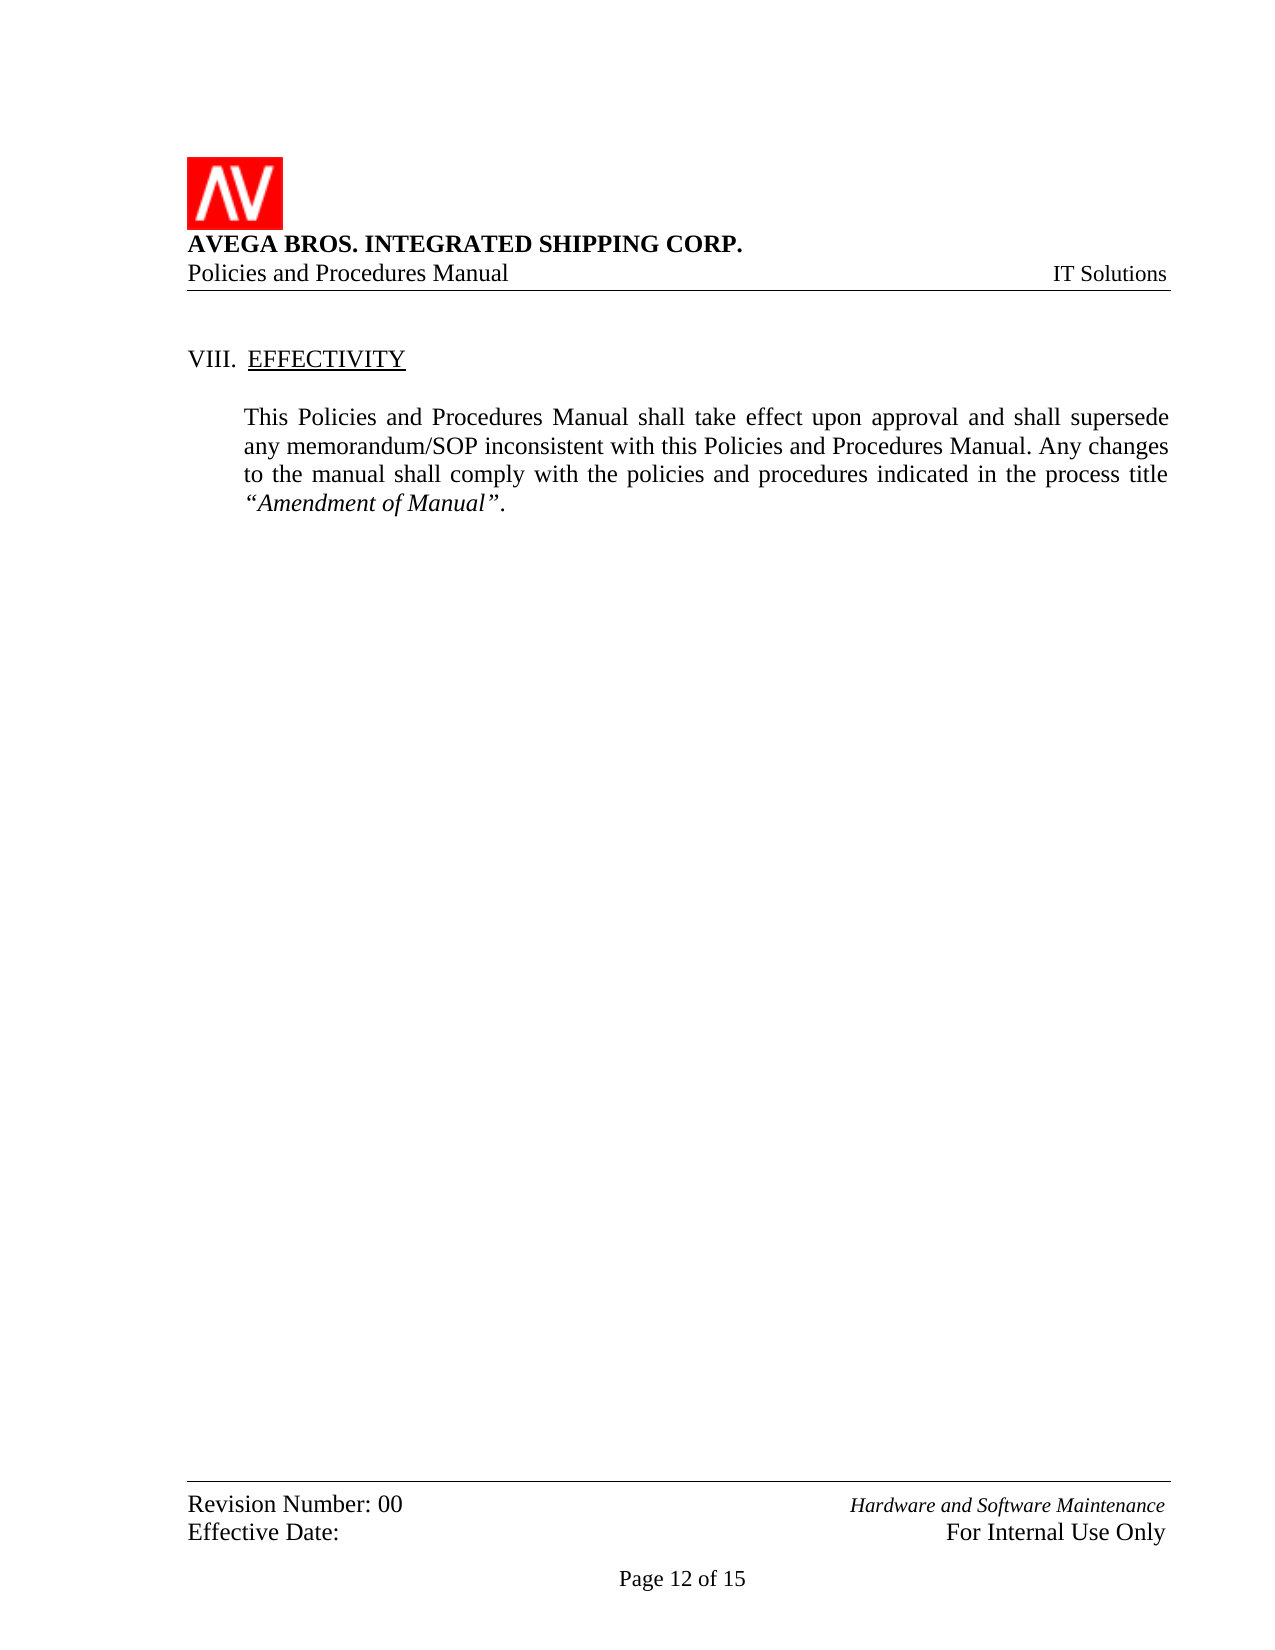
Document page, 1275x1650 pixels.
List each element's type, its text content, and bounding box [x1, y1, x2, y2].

text This Policies and Procedures Manual shall take effect upon approval and shall supersede any memorandum/SOP inconsistent with this Policies and Procedures Manual. Any changes to the manual shall comply with the policies and procedures indicated in the process title “Amendment of Manual”. [244, 402, 1170, 517]
list EFFECTIVITY [187, 344, 1170, 373]
picture [187, 157, 283, 230]
